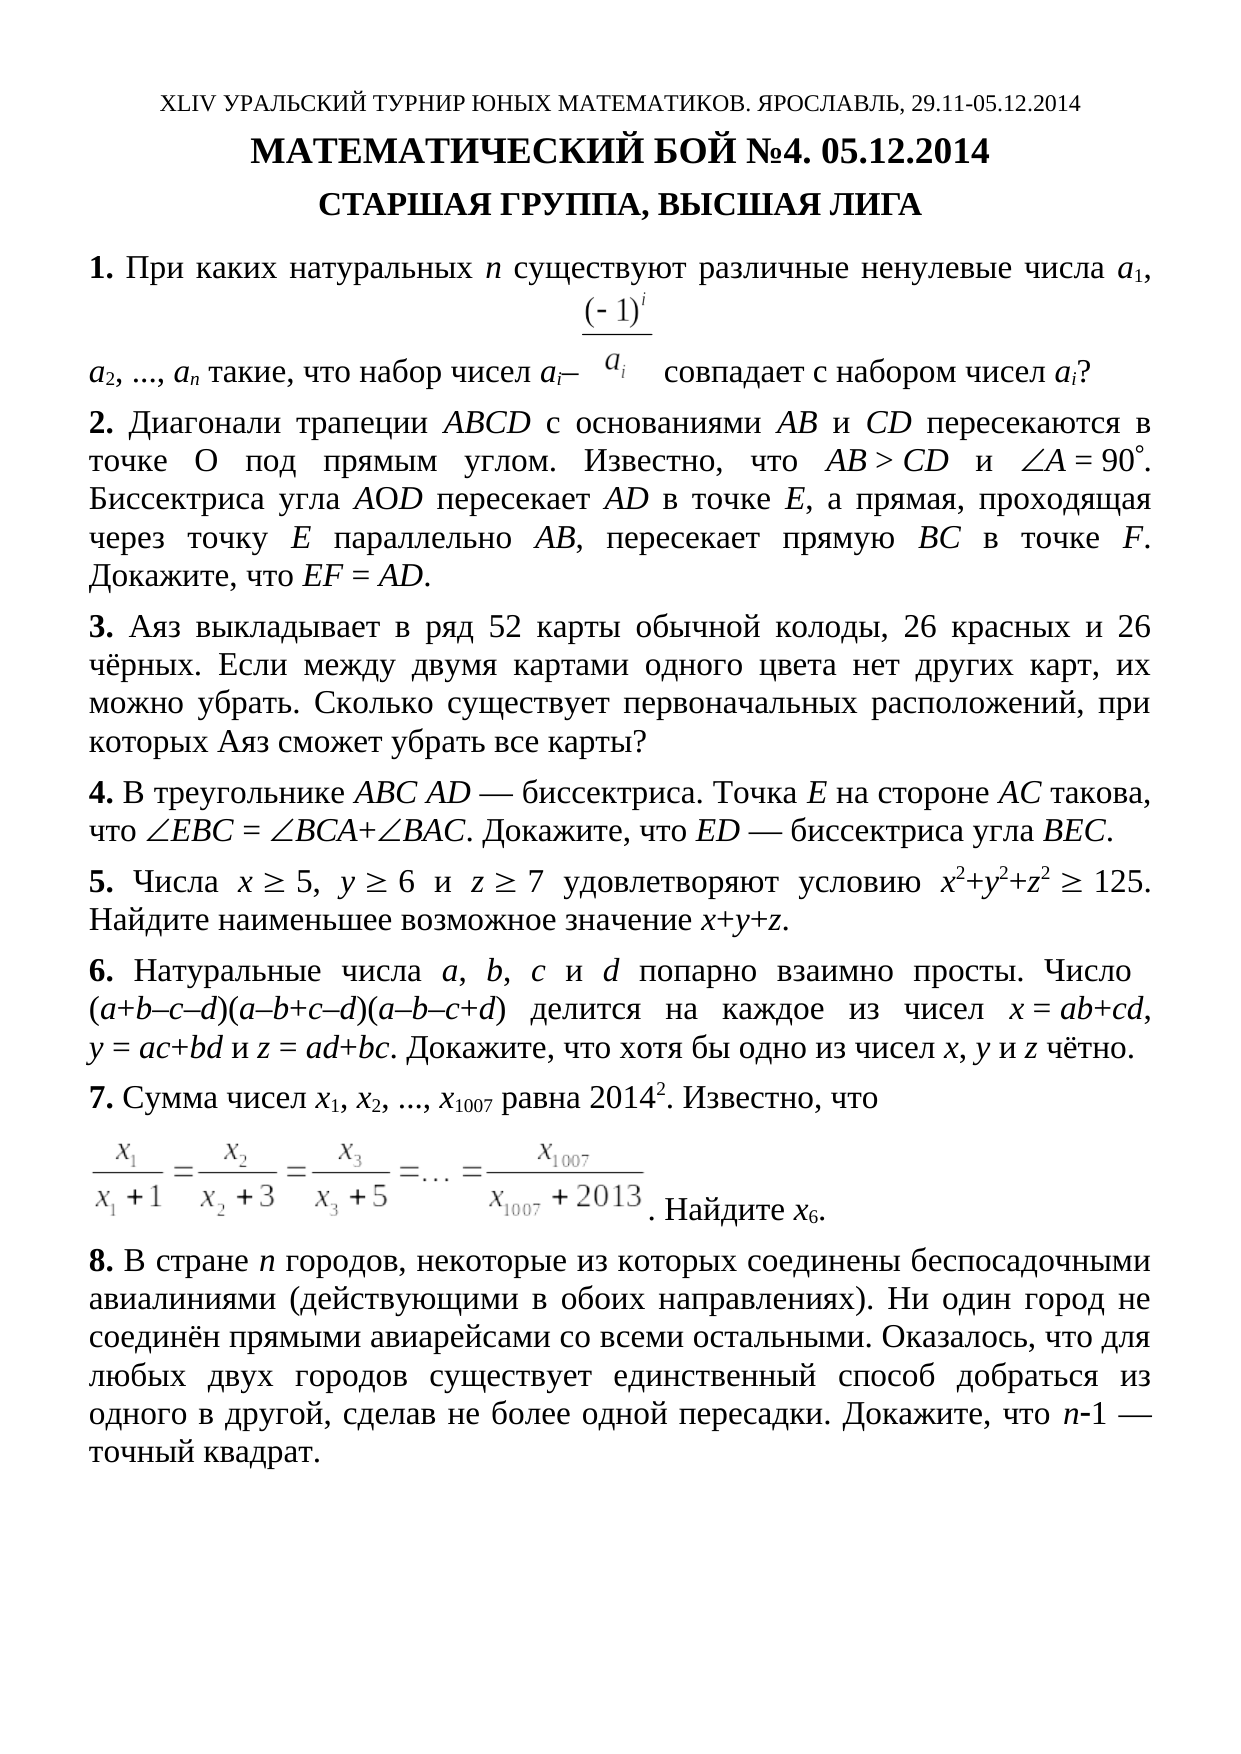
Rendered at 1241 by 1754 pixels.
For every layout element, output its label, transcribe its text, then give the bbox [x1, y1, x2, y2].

text 8. В стране n городов, некоторые из которых соединены беспосадочными авиалиниями (действующими в обоих направлениях). Ни один город не соединён прямыми авиарейсами со всеми остальными. Оказалось, что для любых двух городов существует единственный способ добраться из одного в другой, сделав не более одной пересадки. Докажите, что n1 — точный квадрат. (Белоруссия, 2014) [89, 1240, 1152, 1470]
text XLIV УРАЛЬСКИЙ ТУРНИР ЮНЫХ МАТЕМАТИКОВ. ЯРОСЛАВЛЬ, 29.11-05.12.2014 [89, 89, 1152, 116]
text 2. Диагонали трапеции ABCD с основаниями AB и CD пересекаются в точке O под прямым углом. Известно, что AB > CD и A = 90. Биссектриса угла AOD пересекает AD в точке E, а прямая, проходящая через точку E параллельно AB, пересекает прямую BC в точке F. Докажите, что EF = AD. (IMOT, 2011) [89, 402, 1152, 593]
text 1. При каких натуральных n существуют различные ненулевые числа a1, a2, ..., an такие, что набор чисел ai– совпадает с набором чисел ai? (Турция, второй этап, 2014) [89, 248, 1152, 389]
text МАТЕМАТИЧЕСКИЙ БОЙ №4. 05.12.2014 [89, 129, 1152, 172]
text 3. Аяз выкладывает в ряд 52 карты обычной колоды, 26 красных и 26 чёрных. Если между двумя картами одного цвета нет других карт, их можно убрать. Сколько существует первоначальных расположений, при которых Аяз сможет убрать все карты? (Саудовская Аравия, отбор на ММО, 2014) [89, 606, 1152, 759]
text 7. Сумма чисел x1, x2, ..., x1007 равна 20142. Известно, что [89, 1078, 1152, 1116]
text 6. Натуральные числа a, b, c и d попарно взаимно просты. Число (a+b–c–d)(a–b+c–d)(a–b–c+d) делится на каждое из чисел x = ab+cd, y = ac+bd и z = ad+bc. Докажите, что хотя бы одно из чисел x, y и z чётно. (Олимпиада "Cono Sur", 2012, shortlist) [89, 950, 1152, 1065]
subtitle СТАРШАЯ ГРУППА, ВЫСШАЯ ЛИГА [89, 184, 1152, 223]
text 4. В треугольнике ABC AD — биссектриса. Точка E на стороне AC такова, что EBC = BCA+BAC. Докажите, что ED — биссектриса угла BEC. (Фольклор) [89, 772, 1152, 848]
text . Найдите x6. (Сирия, 2012) [89, 1128, 1152, 1228]
text 5. Числа x 5, y 6 и z 7 удовлетворяют условию x2+y2+z2 125. Найдите наименьшее возможное значение x+y+z. (Аргентина, 2013) [89, 861, 1152, 938]
